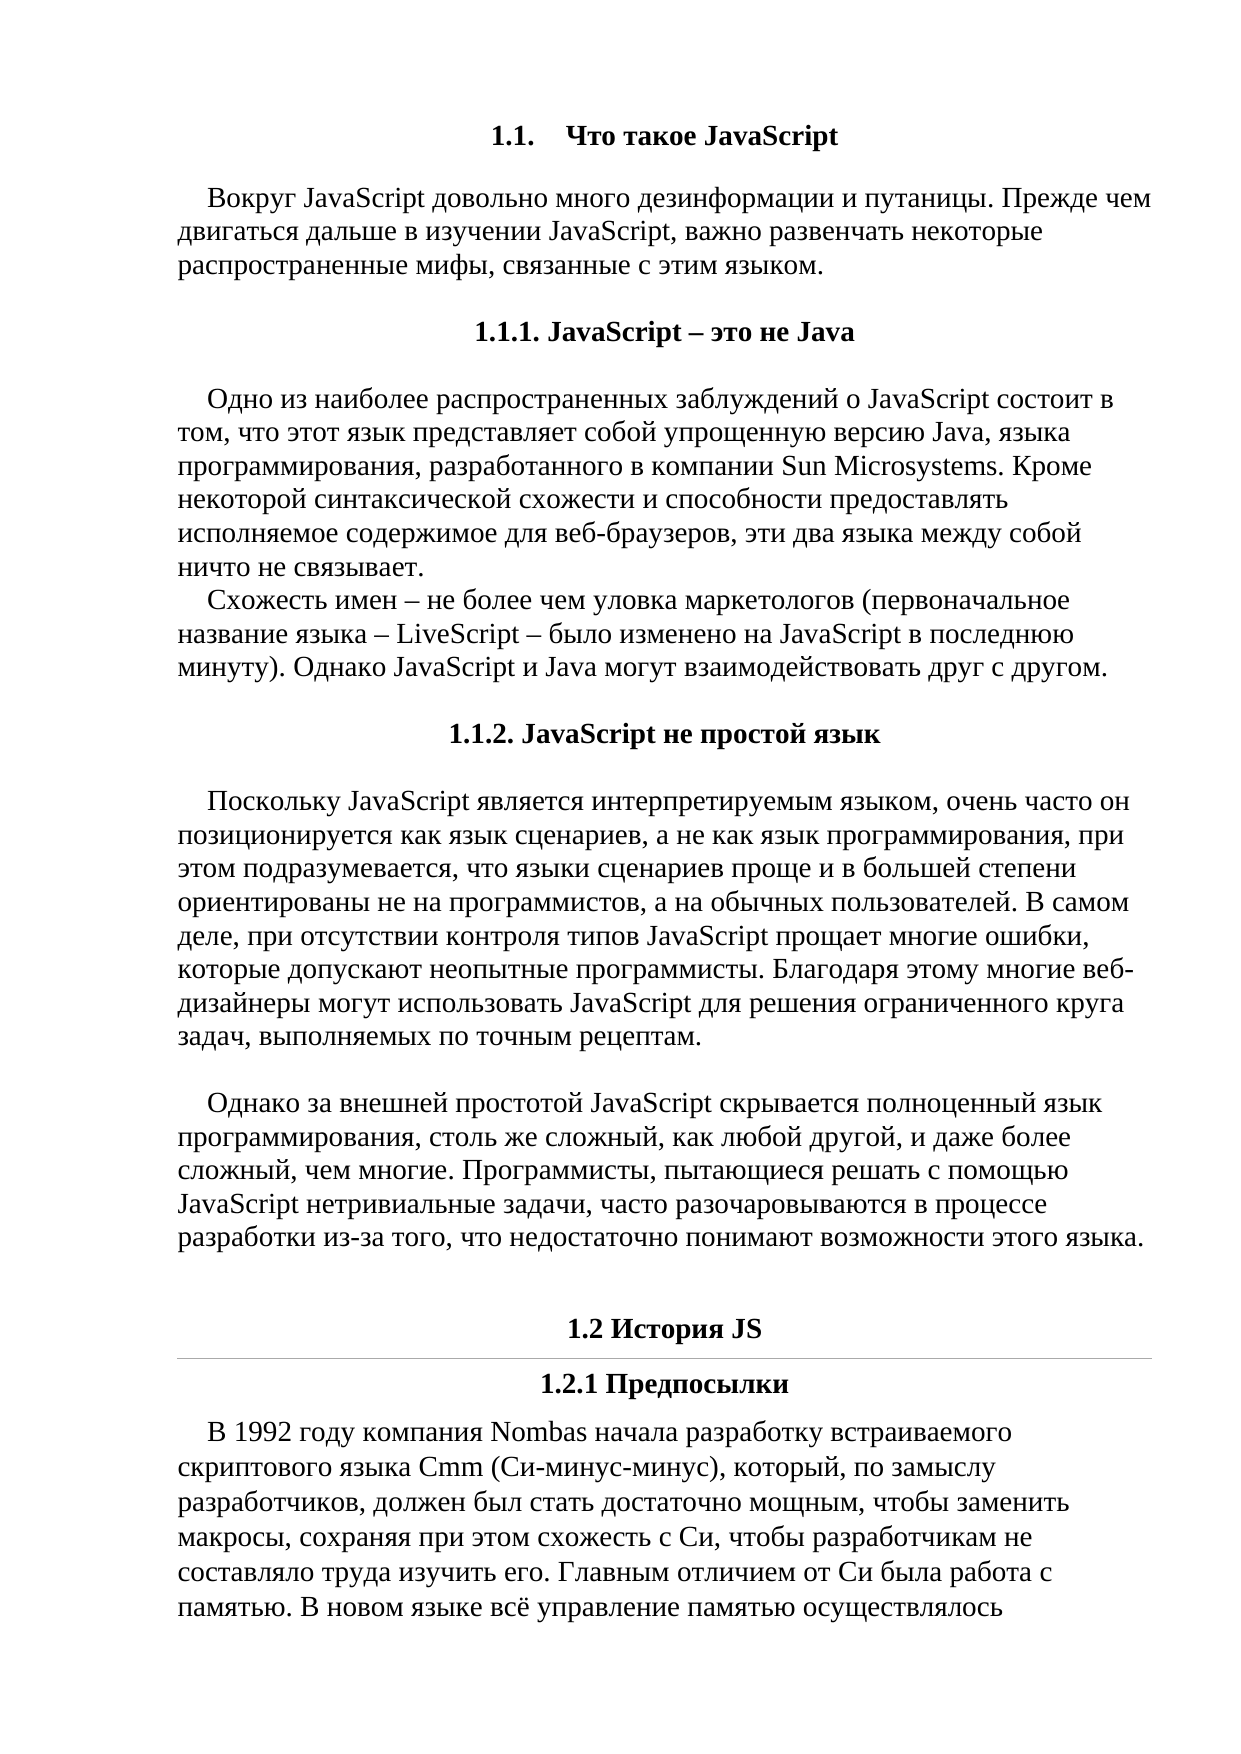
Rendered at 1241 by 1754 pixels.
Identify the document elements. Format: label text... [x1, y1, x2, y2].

text Одно из наиболее распространенных заблуждений о JavaScript состоит в том, что этот язык представляет собой упрощенную версию Java, языка программирования, разработанного в компании Sun Microsystems. Кроме некоторой синтаксической схожести и способности предоставлять исполняемое содержимое для веб-браузеров, эти два языка между собой ничто не связывает. [177, 381, 1152, 582]
list Что такое JavaScript [177, 118, 1152, 180]
text Однако за внешней простотой JavaScript скрывается полноценный язык программирования, столь же сложный, как любой другой, и даже более сложный, чем многие. Программисты, пытающиеся решать с помощью JavaScript нетривиальные задачи, часто разочаровываются в процессе разработки из-за того, что недостаточно понимают возможности этого языка. [177, 1085, 1152, 1253]
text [177, 1413, 1152, 1623]
text Схожесть имен – не более чем уловка маркетологов (первоначальное название языка – LiveScript – было изменено на JavaScript в последнюю минуту). Однако JavaScript и Java могут взаимодействовать друг с другом. [177, 582, 1152, 683]
text 1.1.2. JavaScript не простой язык [177, 716, 1152, 750]
text 1.1.1. JavaScript – это не Java [177, 314, 1152, 347]
text 1.2.1 Предпосылки [177, 1367, 1152, 1400]
text 1.2 История JS [177, 1312, 1152, 1358]
text Поскольку JavaScript является интерпретируемым языком, очень часто он позиционируется как язык сценариев, а не как язык программирования, при этом подразумевается, что языки сценариев проще и в большей степени ориентированы не на программистов, а на обычных пользователей. В самом деле, при отсутствии контроля типов JavaScript прощает многие ошибки, которые допускают неопытные программисты. Благодаря этому многие веб-дизайнеры могут использовать JavaScript для решения ограниченного круга задач, выполняемых по точным рецептам. [177, 783, 1152, 1052]
text Вокруг JavaScript довольно много дезинформации и путаницы. Прежде чем двигаться дальше в изучении JavaScript, важно развенчать некоторые распространенные мифы, связанные с этим языком. [177, 180, 1152, 280]
